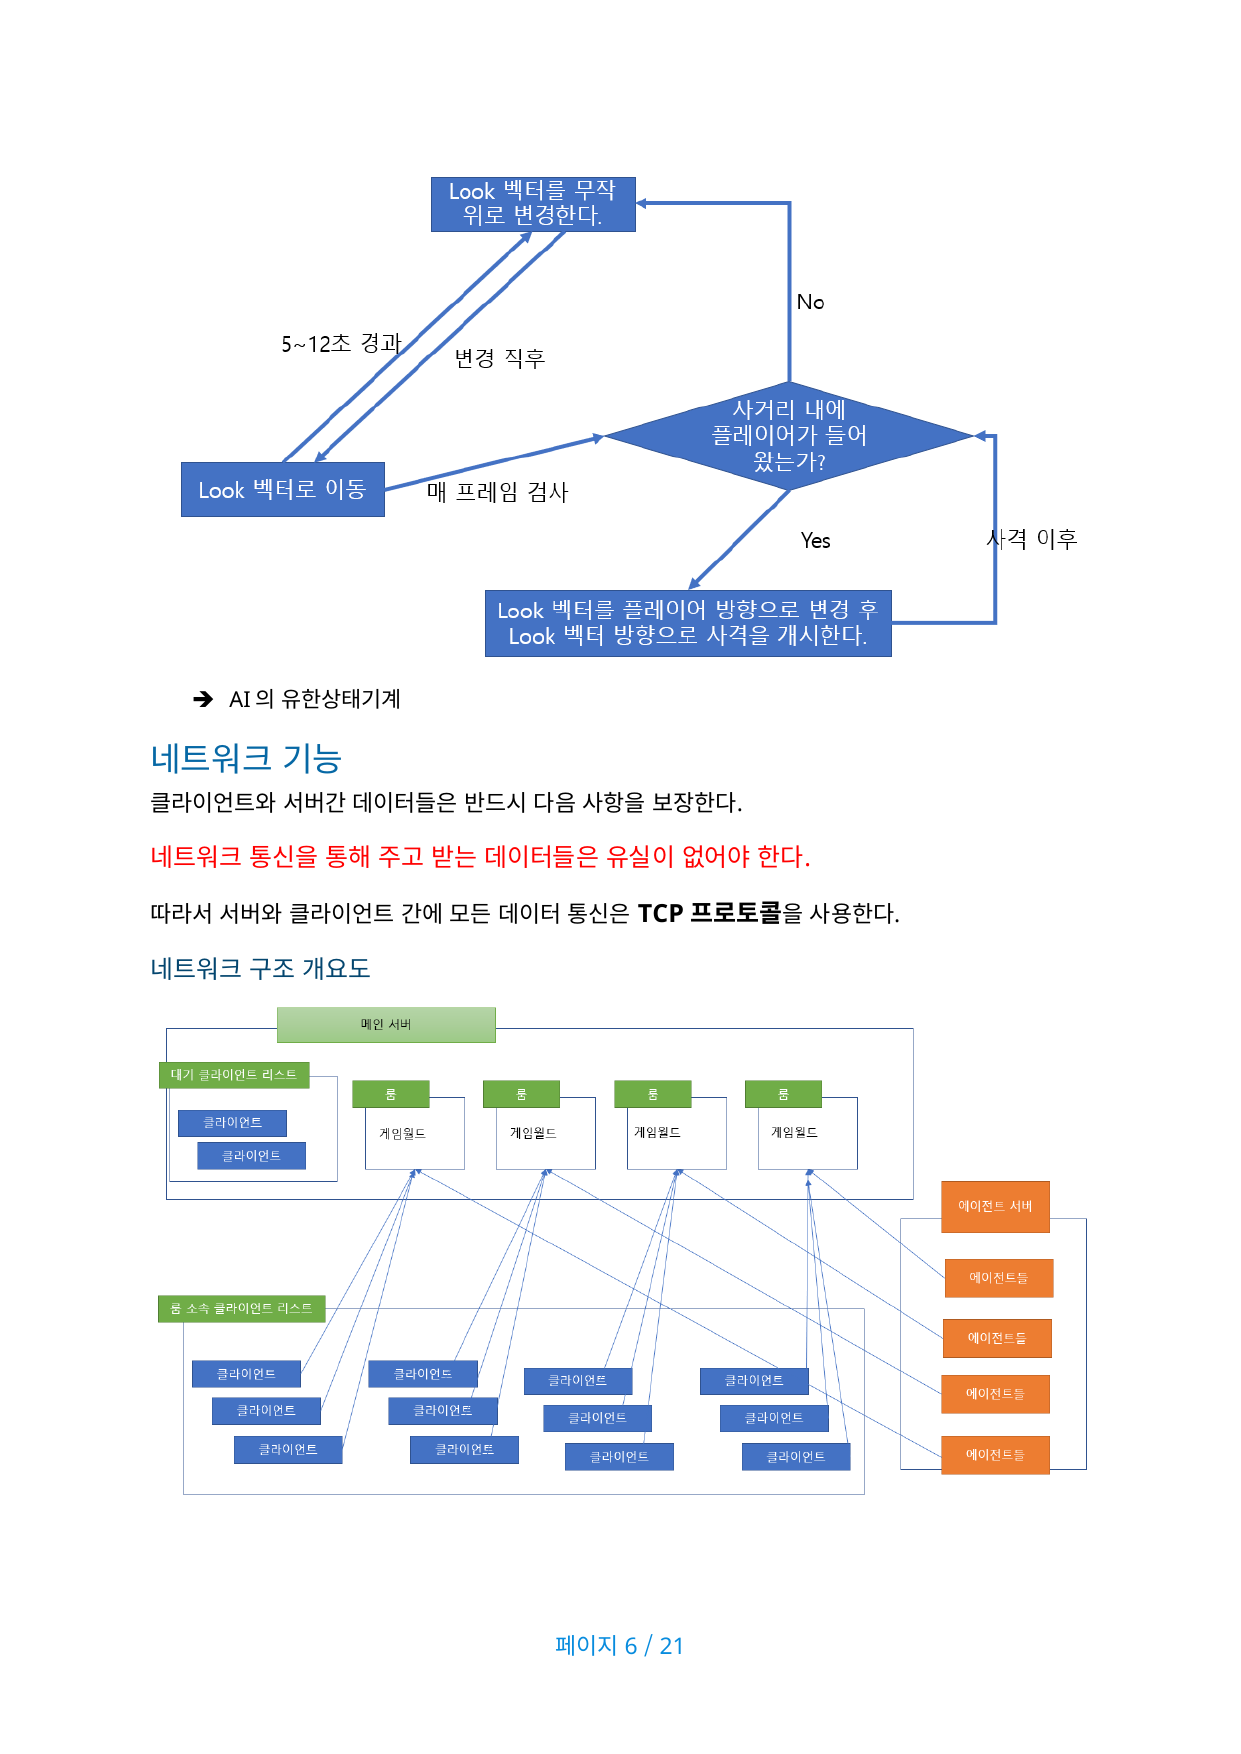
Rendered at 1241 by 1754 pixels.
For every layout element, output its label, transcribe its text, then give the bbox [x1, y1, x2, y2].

text 따라서 서버와 클라이언트 간에 모든 데이터 통신은 TCP 프로토콜을 사용한다. [150, 894, 1090, 930]
text 네트워크 통신을 통해 주고 받는 데이터들은 유실이 없어야 한다. [150, 838, 1090, 874]
picture [150, 150, 1091, 664]
picture [150, 988, 1091, 1498]
subtitle 네트워크 기능 [150, 733, 1090, 781]
list AI의 유한상태기계 [192, 682, 1090, 714]
subtitle 네트워크 구조 개요도 [150, 949, 1090, 986]
text 클라이언트와 서버간 데이터들은 반드시 다음 사항을 보장한다. [150, 785, 1090, 819]
